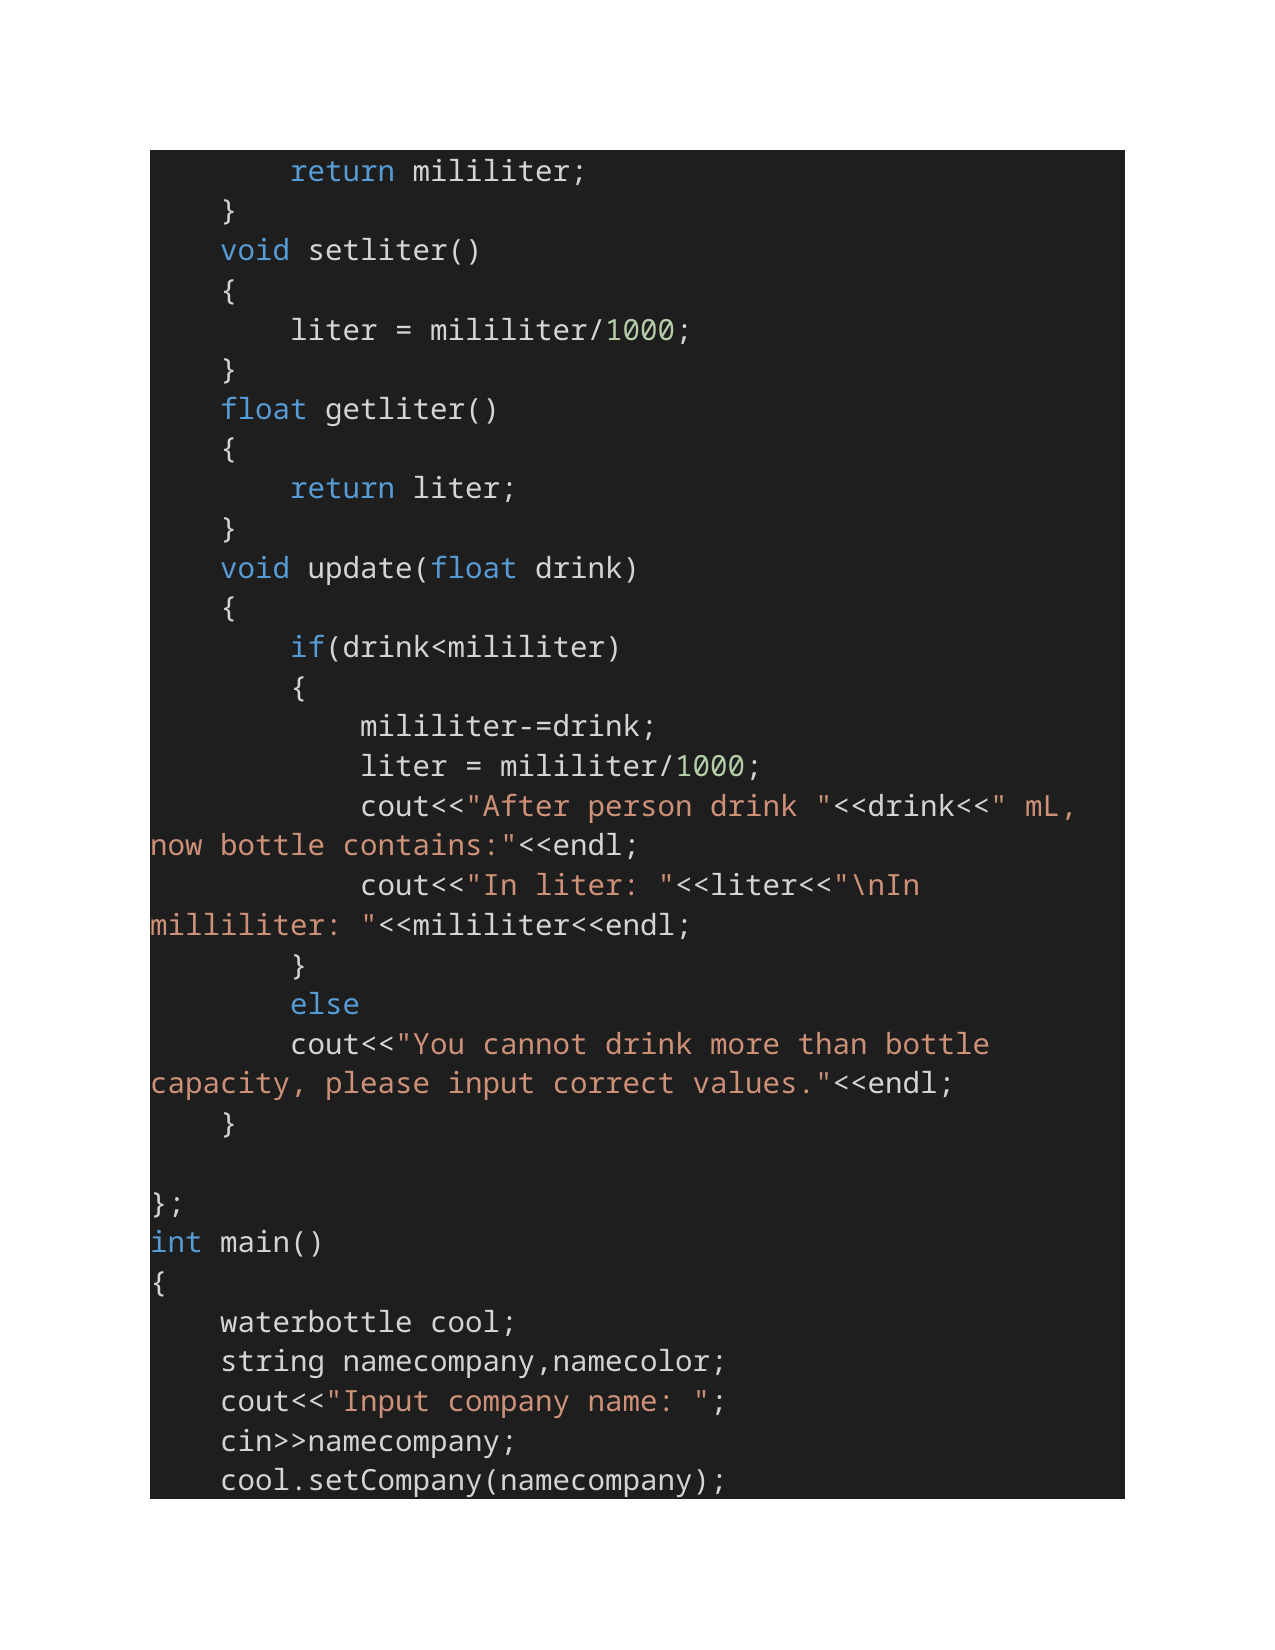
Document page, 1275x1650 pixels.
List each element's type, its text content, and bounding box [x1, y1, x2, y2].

text return mililiter; [150, 150, 1125, 190]
text { [150, 269, 1125, 309]
text string namecompany,namecolor; [150, 1341, 1125, 1380]
text int main() [150, 1222, 1125, 1261]
text { [150, 1261, 1125, 1301]
text mililiter-=drink; [150, 706, 1125, 745]
text cout<<"After person drink "<<drink<<" mL, now bottle contains:"<<endl; [150, 785, 1125, 864]
text }; [150, 1182, 1125, 1222]
text { [150, 587, 1125, 626]
text } [150, 944, 1125, 983]
text float getliter() [150, 388, 1125, 428]
text if(drink<mililiter) [150, 626, 1125, 666]
text { [150, 428, 1125, 467]
text else [150, 983, 1125, 1023]
text } [150, 507, 1125, 547]
text { [150, 666, 1125, 706]
text waterbottle cool; [150, 1301, 1125, 1341]
text } [150, 348, 1125, 388]
text cout<<"In liter: "<<liter<<"\nIn milliliter: "<<mililiter<<endl; [150, 864, 1125, 944]
text void update(float drink) [150, 547, 1125, 587]
text liter = mililiter/1000; [150, 745, 1125, 785]
text return liter; [150, 467, 1125, 507]
text } [150, 1102, 1125, 1142]
text void setliter() [150, 229, 1125, 269]
text cout<<"You cannot drink more than bottle capacity, please input correct values."<<endl; [150, 1023, 1125, 1102]
text cin>>namecompany; [150, 1420, 1125, 1460]
text } [150, 190, 1125, 229]
text liter = mililiter/1000; [150, 309, 1125, 348]
text cout<<"Input company name: "; [150, 1380, 1125, 1420]
text cool.setCompany(namecompany); [150, 1460, 1125, 1499]
